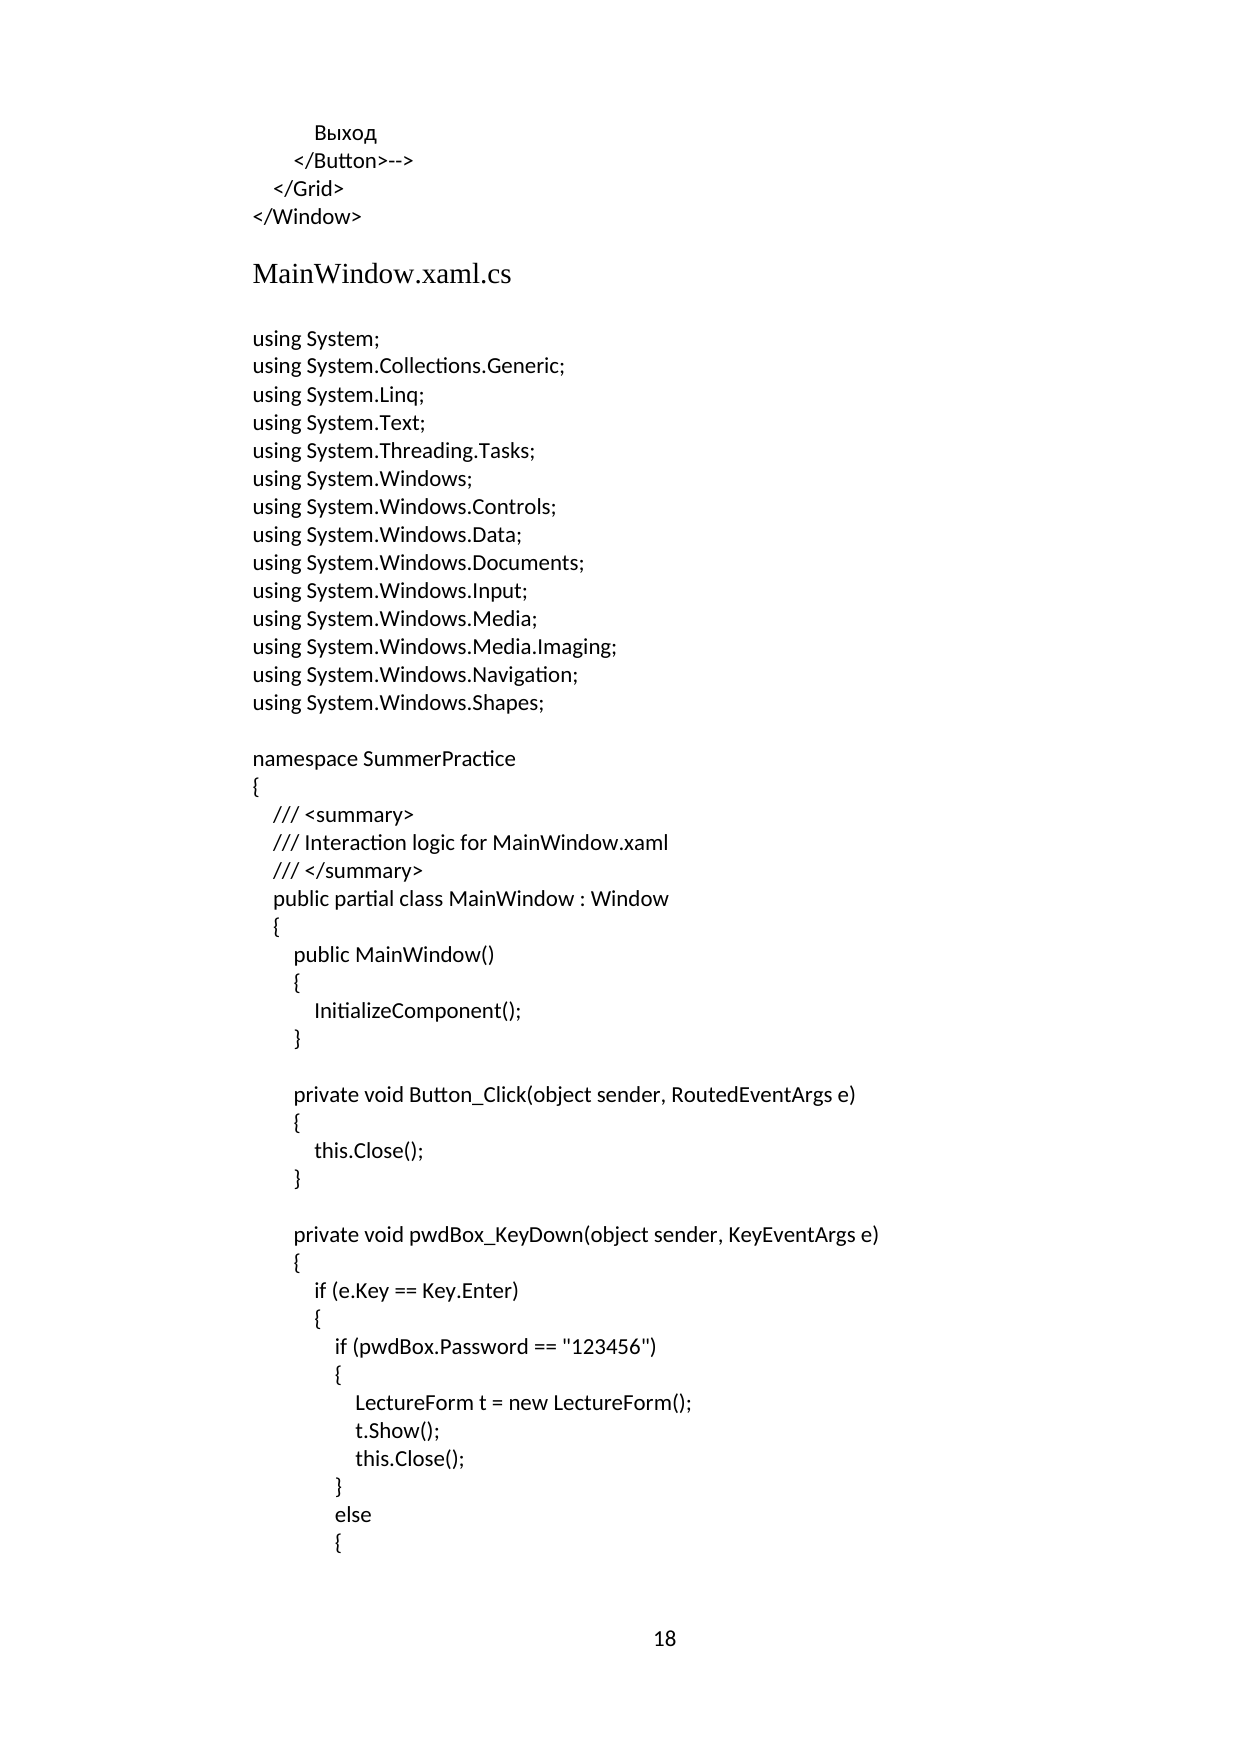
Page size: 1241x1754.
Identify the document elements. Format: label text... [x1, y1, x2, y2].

text } [177, 1024, 1152, 1052]
text else [177, 1501, 1152, 1528]
text MainWindow.xaml.cs [177, 257, 1152, 290]
text Выход [177, 118, 1152, 146]
text </Button>--> [177, 146, 1152, 174]
text t.Show(); [177, 1416, 1152, 1444]
text public MainWindow() [177, 940, 1152, 968]
text { [177, 1360, 1152, 1388]
text { [177, 772, 1152, 800]
text this.Close(); [177, 1444, 1152, 1472]
text namespace SummerPractice [177, 744, 1152, 772]
text </Grid> [177, 174, 1152, 202]
text public partial class MainWindow : Window [177, 884, 1152, 912]
text if (pwdBox.Password == "123456") [177, 1332, 1152, 1360]
text } [177, 1164, 1152, 1192]
text private void pwdBox_KeyDown(object sender, KeyEventArgs e) [177, 1220, 1152, 1248]
text /// <summary> [177, 800, 1152, 828]
text using System.Windows.Controls; [177, 492, 1152, 520]
text LectureForm t = new LectureForm(); [177, 1388, 1152, 1416]
text using System.Windows.Shapes; [177, 688, 1152, 716]
text using System.Windows.Navigation; [177, 660, 1152, 688]
text { [177, 1108, 1152, 1136]
text using System; [177, 324, 1152, 352]
text private void Button_Click(object sender, RoutedEventArgs e) [177, 1080, 1152, 1108]
text { [177, 912, 1152, 940]
text { [177, 968, 1152, 996]
text using System.Windows.Data; [177, 520, 1152, 548]
text InitializeComponent(); [177, 996, 1152, 1024]
text </Window> [177, 202, 1152, 230]
text using System.Windows.Input; [177, 576, 1152, 604]
text /// </summary> [177, 856, 1152, 884]
text using System.Threading.Tasks; [177, 436, 1152, 464]
text { [177, 1528, 1152, 1557]
text this.Close(); [177, 1136, 1152, 1164]
text using System.Linq; [177, 380, 1152, 408]
text using System.Collections.Generic; [177, 352, 1152, 380]
text if (e.Key == Key.Enter) [177, 1276, 1152, 1304]
text } [177, 1472, 1152, 1501]
text using System.Windows.Media; [177, 604, 1152, 632]
text using System.Windows; [177, 464, 1152, 492]
text { [177, 1248, 1152, 1276]
text using System.Windows.Documents; [177, 548, 1152, 576]
text using System.Text; [177, 408, 1152, 436]
text /// Interaction logic for MainWindow.xaml [177, 828, 1152, 856]
text using System.Windows.Media.Imaging; [177, 632, 1152, 660]
text { [177, 1304, 1152, 1332]
